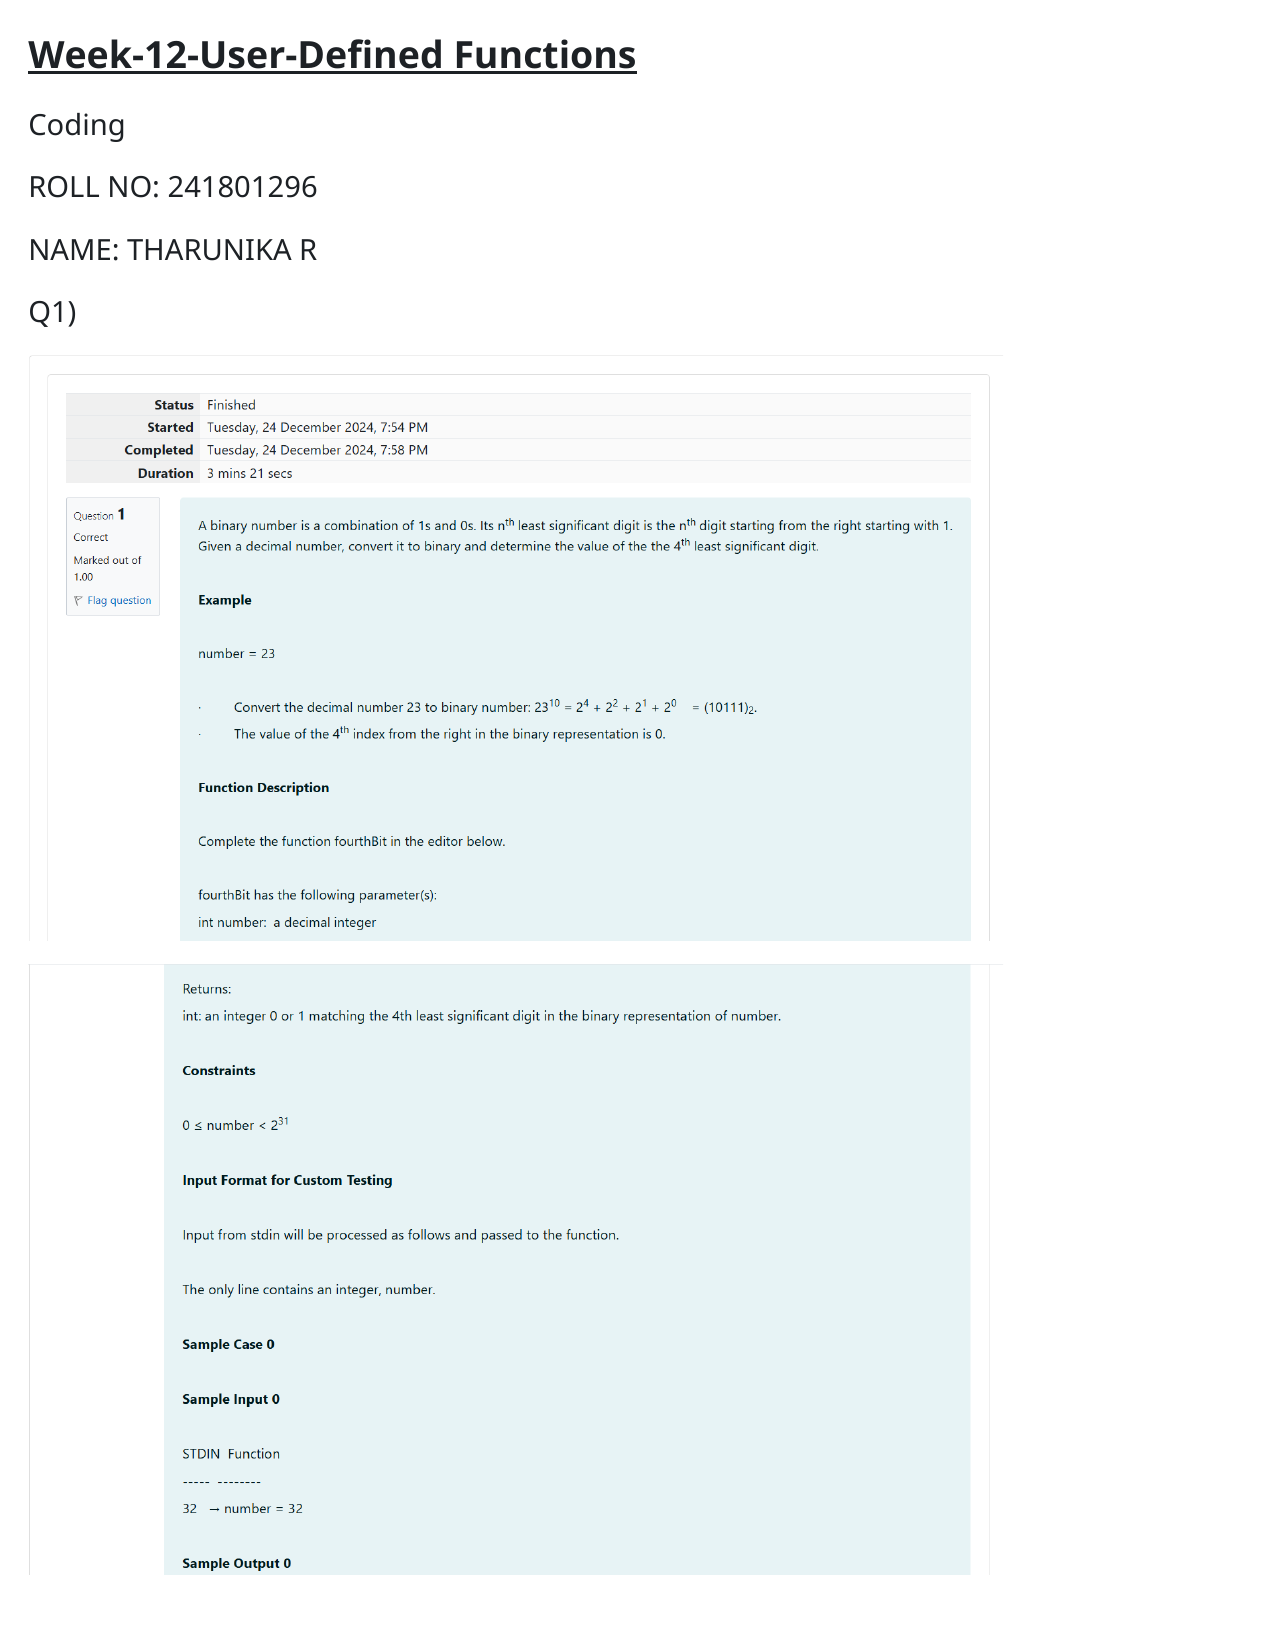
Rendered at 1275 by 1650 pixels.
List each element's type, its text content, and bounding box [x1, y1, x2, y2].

picture [28, 962, 1004, 1575]
text ROLL NO: 241801296 [28, 167, 1125, 206]
text NAME: THARUNIKA R [28, 229, 1125, 269]
text Week-12-User-Defined Functions [28, 28, 1125, 79]
picture [28, 354, 1004, 941]
text Q1) [28, 292, 1125, 331]
text Coding [28, 104, 1125, 144]
